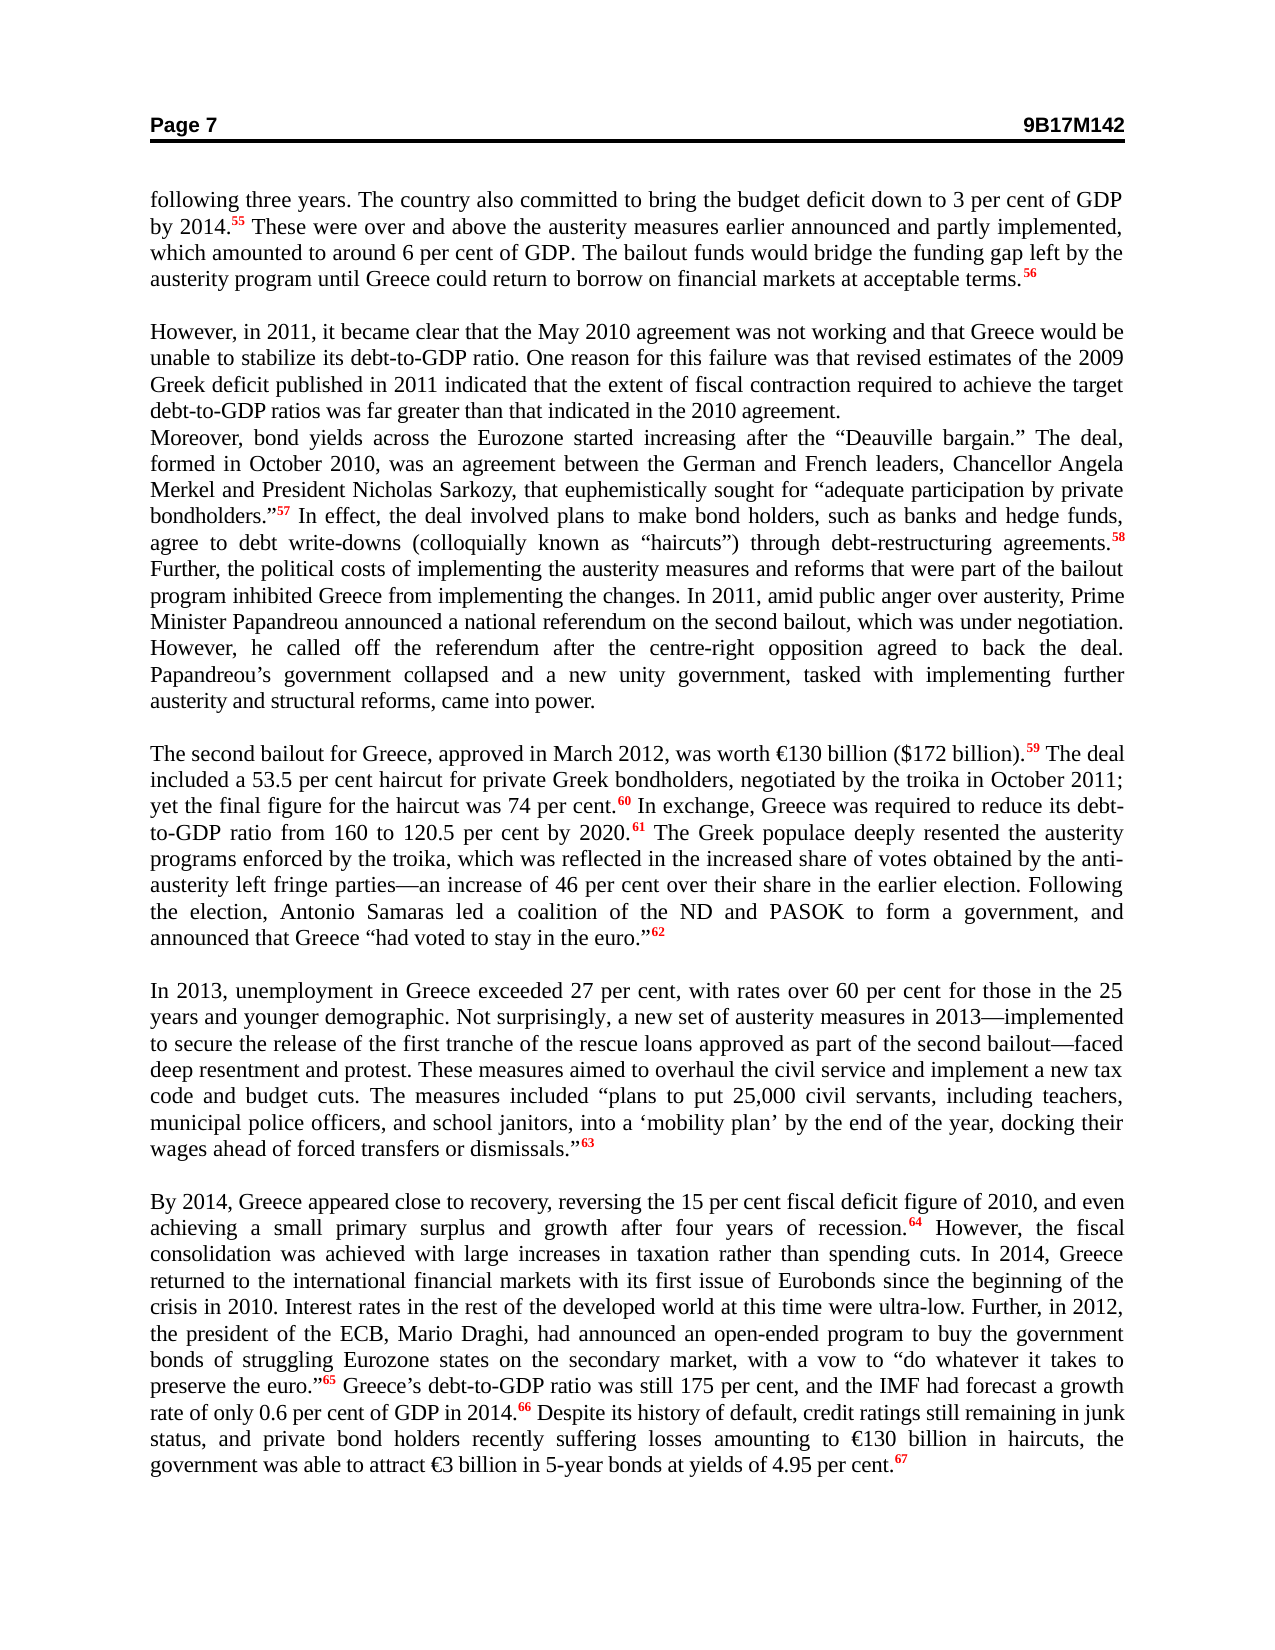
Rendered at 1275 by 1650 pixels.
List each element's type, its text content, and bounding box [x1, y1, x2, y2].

text Moreover, bond yields across the Eurozone started increasing after the “Deauville bargain.” The deal, formed in October 2010, was an agreement between the German and French leaders, Chancellor Angela Merkel and President Nicholas Sarkozy, that euphemistically sought for “adequate participation by private bondholders.” In effect, the deal involved plans to make bond holders, such as banks and hedge funds, agree to debt write-downs (colloquially known as “haircuts”) through debt-restructuring agreements. Further, the political costs of implementing the austerity measures and reforms that were part of the bailout program inhibited Greece from implementing the changes. In 2011, amid public anger over austerity, Prime Minister Papandreou announced a national referendum on the second bailout, which was under negotiation. However, he called off the referendum after the centre-right opposition agreed to back the deal. Papandreou’s government collapsed and a new unity government, tasked with implementing further austerity and structural reforms, came into power. [150, 423, 1125, 713]
text However, in 2011, it became clear that the May 2010 agreement was not working and that Greece would be unable to stabilize its debt-to-GDP ratio. One reason for this failure was that revised estimates of the 2009 Greek deficit published in 2011 indicated that the extent of fiscal contraction required to achieve the target debt-to-GDP ratios was far greater than that indicated in the 2010 agreement. [150, 318, 1125, 423]
text In 2013, unemployment in Greece exceeded 27 per cent, with rates over 60 per cent for those in the 25 years and younger demographic. Not surprisingly, a new set of austerity measures in 2013—implemented to secure the release of the first tranche of the rescue loans approved as part of the second bailout—faced deep resentment and protest. These measures aimed to overhaul the civil service and implement a new tax code and budget cuts. The measures included “plans to put 25,000 civil servants, including teachers, municipal police officers, and school janitors, into a ‘mobility plan’ by the end of the year, docking their wages ahead of forced transfers or dismissals.” [150, 977, 1125, 1161]
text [150, 186, 1125, 292]
text By 2014, Greece appeared close to recovery, reversing the 15 per cent fiscal deficit figure of 2010, and even achieving a small primary surplus and growth after four years of recession. However, the fiscal consolidation was achieved with large increases in taxation rather than spending cuts. In 2014, Greece returned to the international financial markets with its first issue of Eurobonds since the beginning of the crisis in 2010. Interest rates in the rest of the developed world at this time were ultra-low. Further, in 2012, the president of the ECB, Mario Draghi, had announced an open-ended program to buy the government bonds of struggling Eurozone states on the secondary market, with a vow to “do whatever it takes to preserve the euro.” Greece’s debt-to-GDP ratio was still 175 per cent, and the IMF had forecast a growth rate of only 0.6 per cent of GDP in 2014. Despite its history of default, credit ratings still remaining in junk status, and private bond holders recently suffering losses amounting to €130 billion in haircuts, the government was able to attract €3 billion in 5-year bonds at yields of 4.95 per cent. [150, 1188, 1125, 1478]
text The second bailout for Greece, approved in March 2012, was worth €130 billion ($172 billion). The deal included a 53.5 per cent haircut for private Greek bondholders, negotiated by the troika in October 2011; yet the final figure for the haircut was 74 per cent. In exchange, Greece was required to reduce its debt-to-GDP ratio from 160 to 120.5 per cent by 2020. The Greek populace deeply resented the austerity programs enforced by the troika, which was reflected in the increased share of votes obtained by the anti-austerity left fringe parties—an increase of 46 per cent over their share in the earlier election. Following the election, Antonio Samaras led a coalition of the ND and PASOK to form a government, and announced that Greece “had voted to stay in the euro.” [150, 740, 1125, 951]
